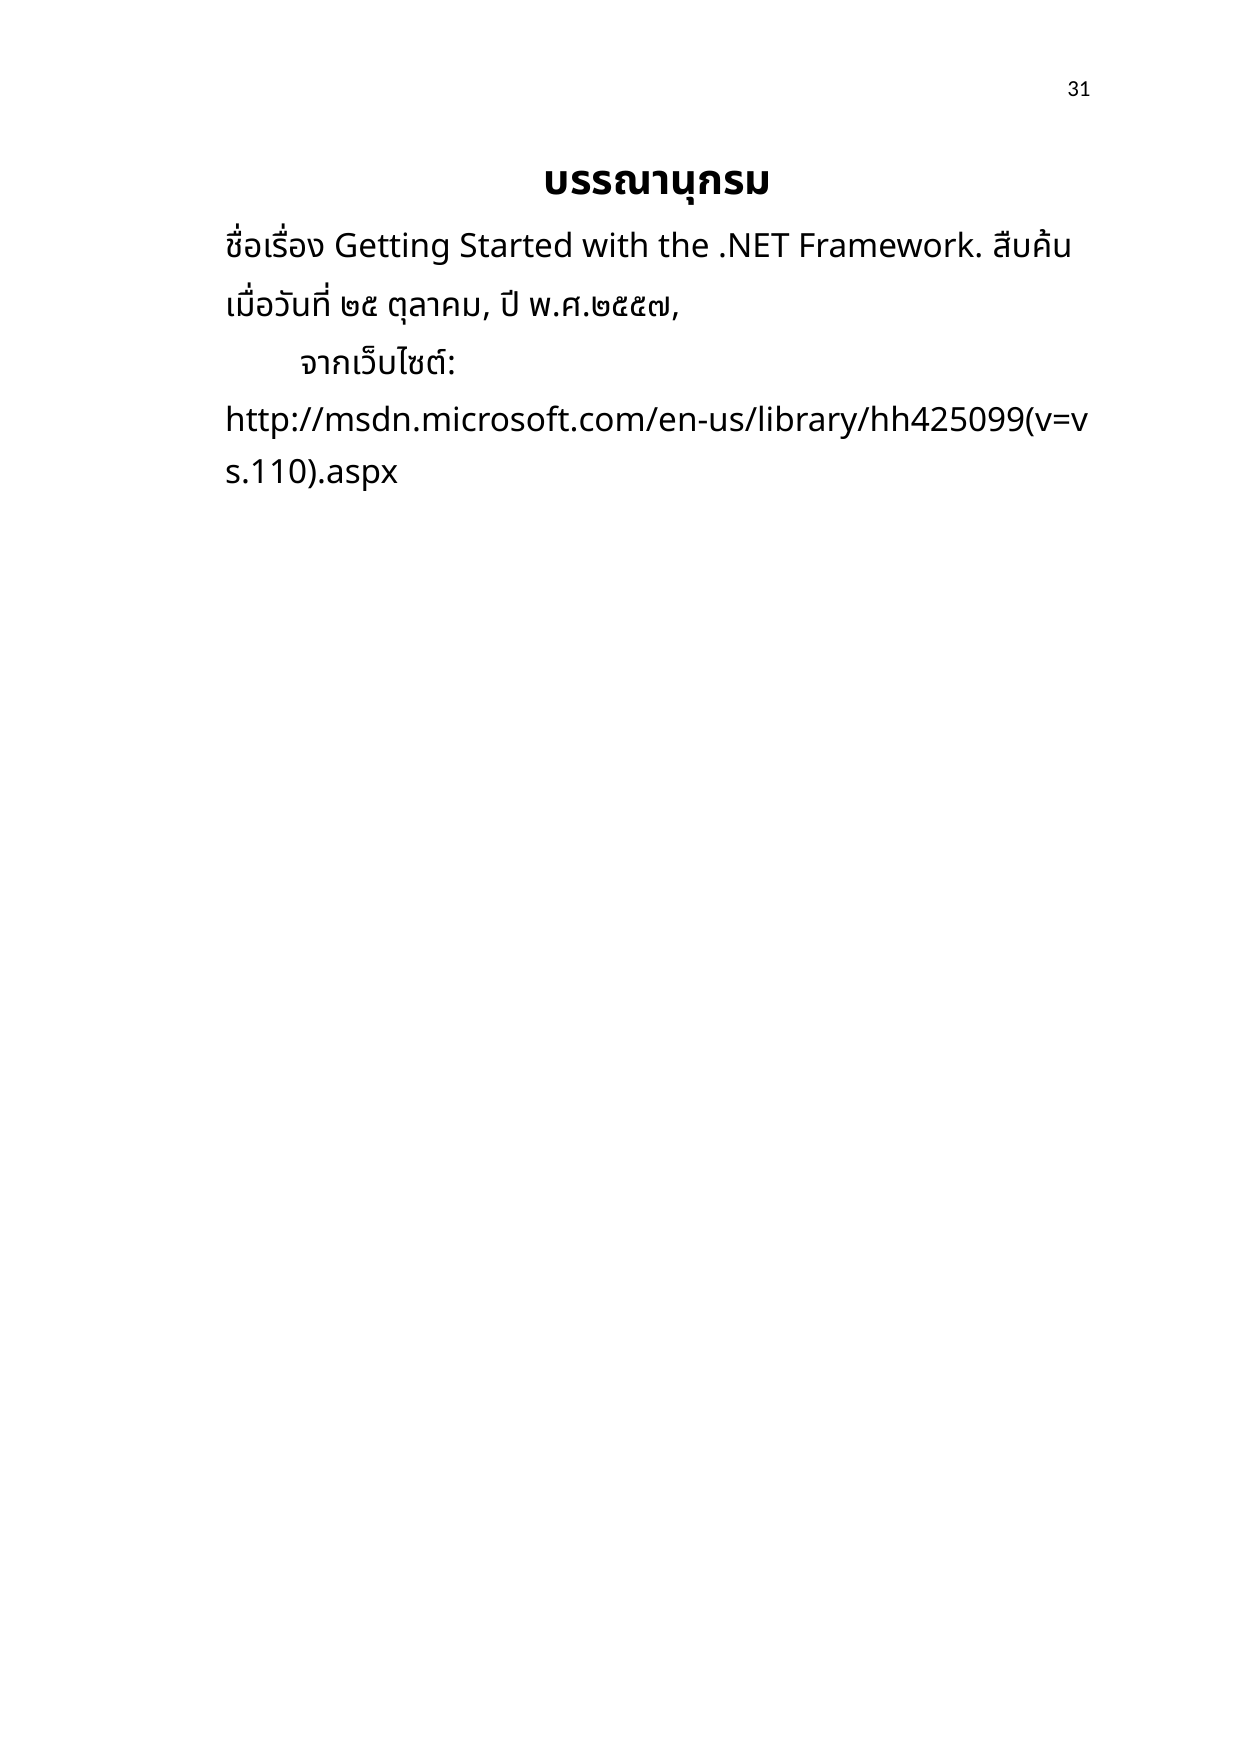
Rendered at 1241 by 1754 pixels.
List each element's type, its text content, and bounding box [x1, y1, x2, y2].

text ชื่อเรื่อง Getting Started with the .NET Framework. สืบค้นเมื่อวันที่ ๒๕ ตุลาคม, ปี พ.ศ.๒๕๕๗, [225, 222, 1090, 331]
text จากเว็บไซต์: http://msdn.microsoft.com/en-us/library/hh425099(v=vs.110).aspx [225, 338, 1090, 493]
text บรรณานุกรม [225, 150, 1090, 213]
